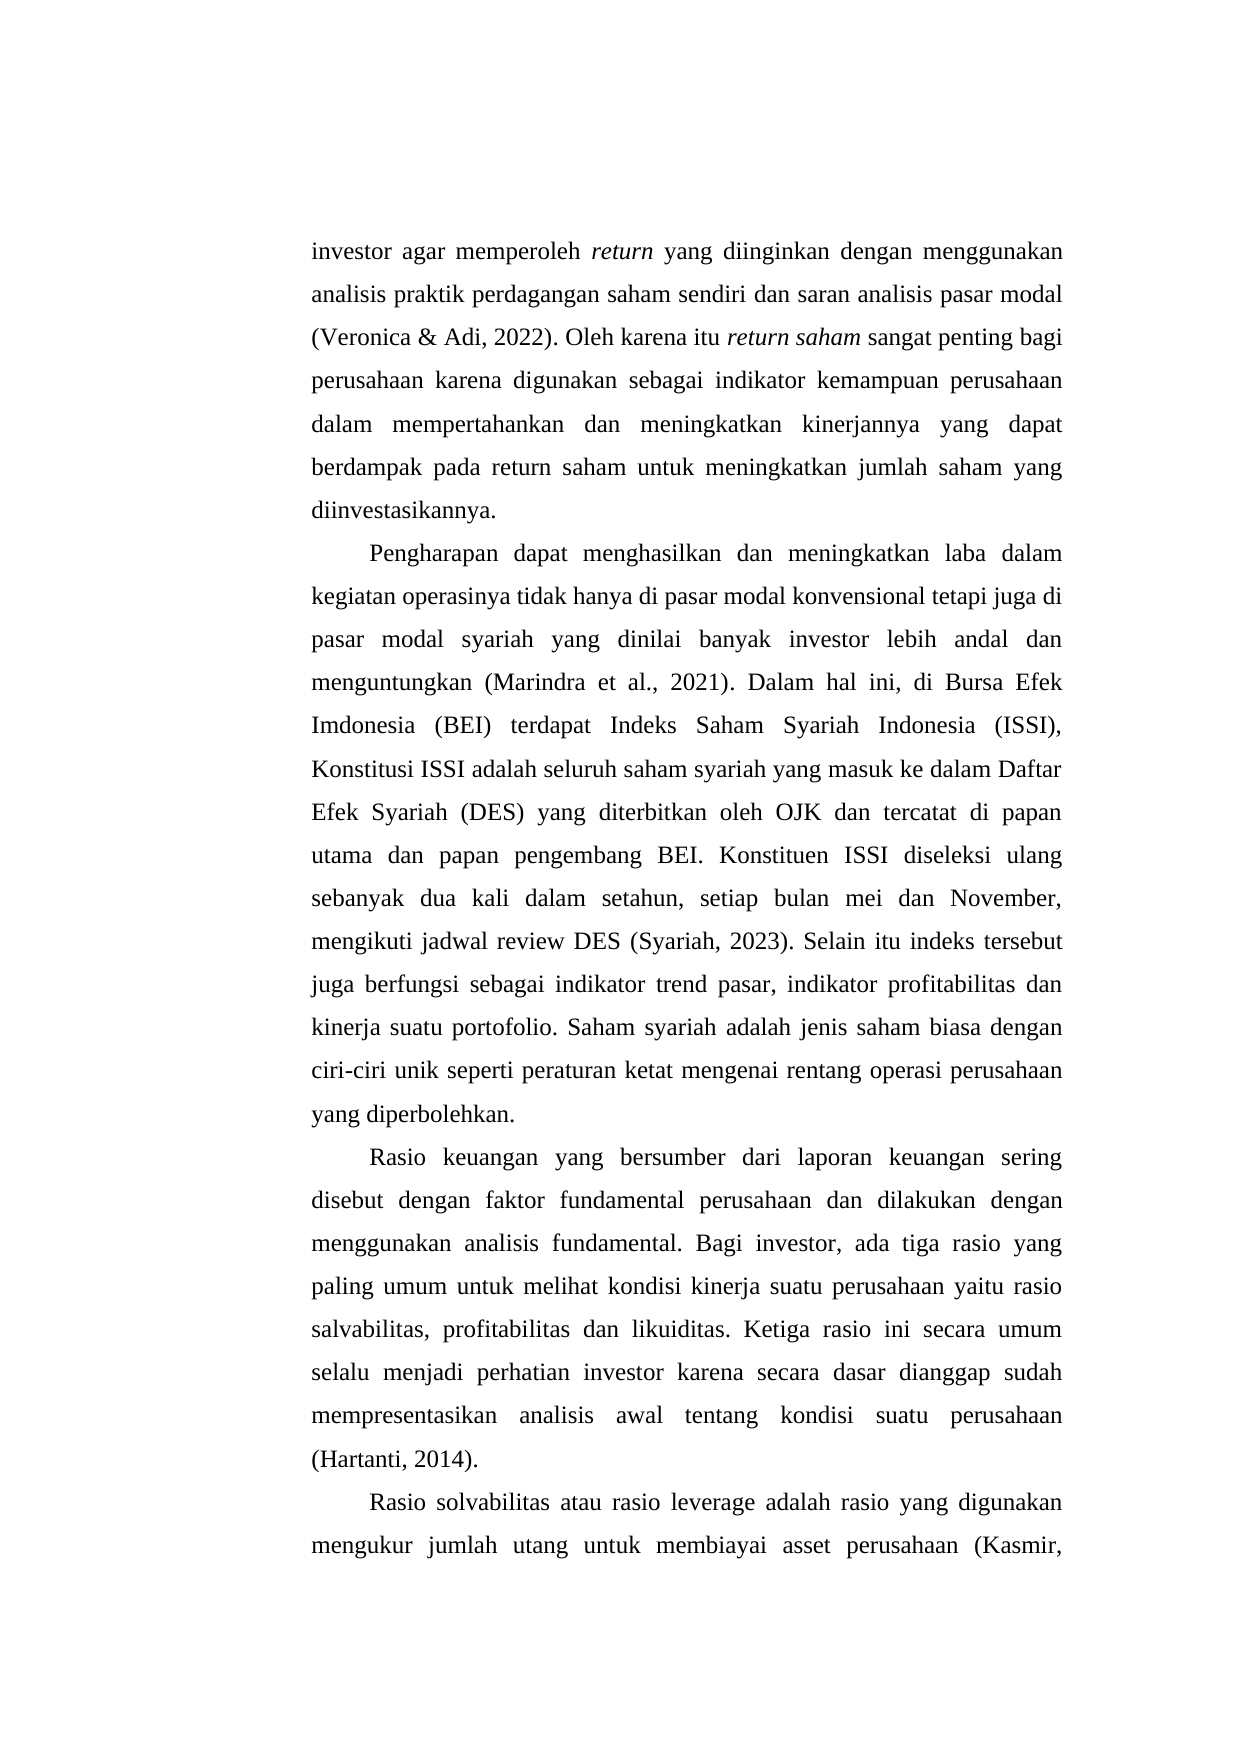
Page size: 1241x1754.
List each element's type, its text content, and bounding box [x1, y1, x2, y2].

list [311, 1487, 1063, 1559]
list Pengharapan dapat menghasilkan dan meningkatkan laba dalam kegiatan operasinya tidak hanya di pasar modal konvensional tetapi juga di pasar modal syariah yang dinilai banyak investor lebih andal dan menguntungkan (Marindra et al., 2021). Dalam hal ini, di Bursa Efek Imdonesia (BEI) terdapat Indeks Saham Syariah Indonesia (ISSI), Konstitusi ISSI adalah seluruh saham syariah yang masuk ke dalam Daftar Efek Syariah (DES) yang diterbitkan oleh OJK dan tercatat di papan utama dan papan pengembang BEI. Konstituen ISSI diseleksi ulang sebanyak dua kali dalam setahun, setiap bulan mei dan November, mengikuti jadwal review DES (Syariah, 2023). Selain itu indeks tersebut juga berfungsi sebagai indikator trend pasar, indikator profitabilitas dan kinerja suatu portofolio. Saham syariah adalah jenis saham biasa dengan ciri-ciri unik seperti peraturan ketat mengenai rentang operasi perusahaan yang diperbolehkan. [311, 538, 1063, 1127]
list Rasio keuangan yang bersumber dari laporan keuangan sering disebut dengan faktor fundamental perusahaan dan dilakukan dengan menggunakan analisis fundamental. Bagi investor, ada tiga rasio yang paling umum untuk melihat kondisi kinerja suatu perusahaan yaitu rasio salvabilitas, profitabilitas dan likuiditas. Ketiga rasio ini secara umum selalu menjadi perhatian investor karena secara dasar dianggap sudah mempresentasikan analisis awal tentang kondisi suatu perusahaan (Hartanti, 2014). [311, 1142, 1063, 1472]
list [311, 236, 1063, 524]
